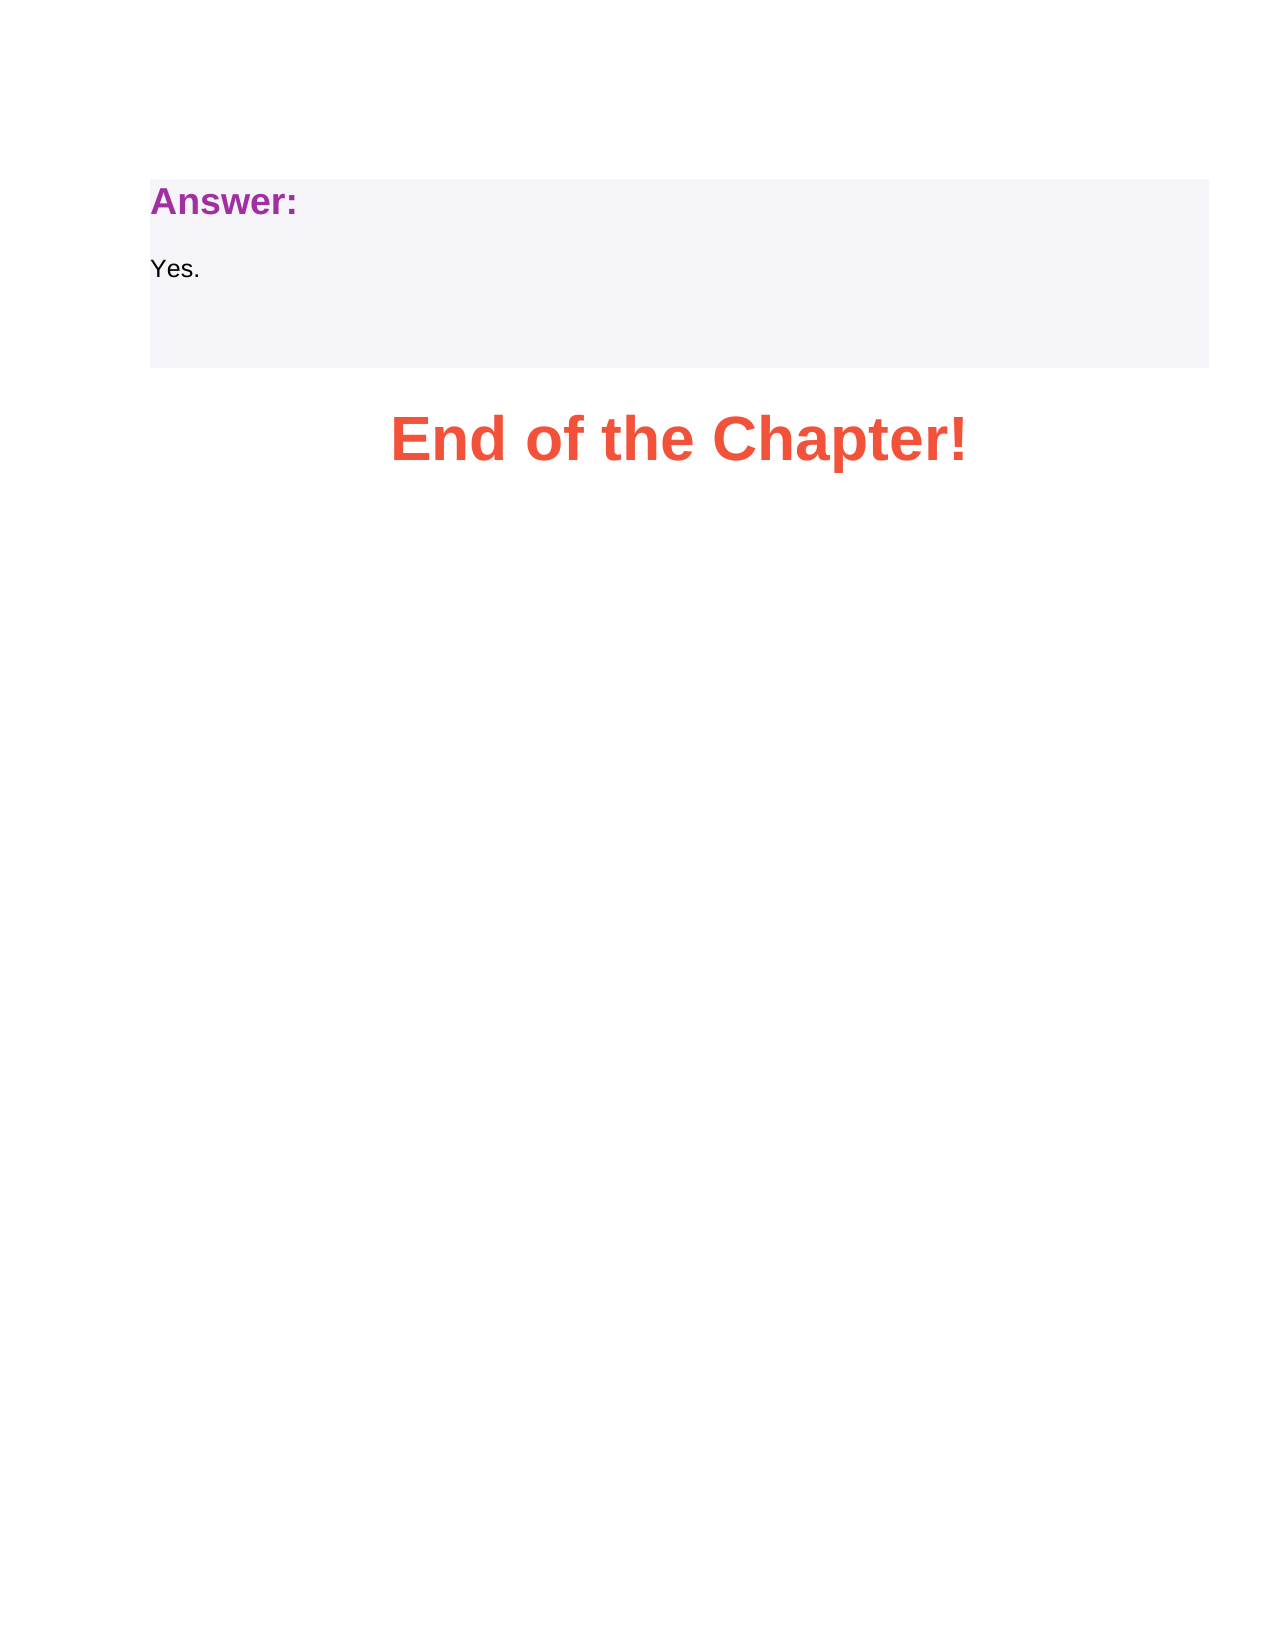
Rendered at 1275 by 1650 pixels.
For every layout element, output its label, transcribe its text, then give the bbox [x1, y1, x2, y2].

text Yes. [150, 251, 1209, 283]
subtitle Answer: [150, 179, 1209, 222]
subtitle End of the Chapter! [150, 401, 1209, 473]
